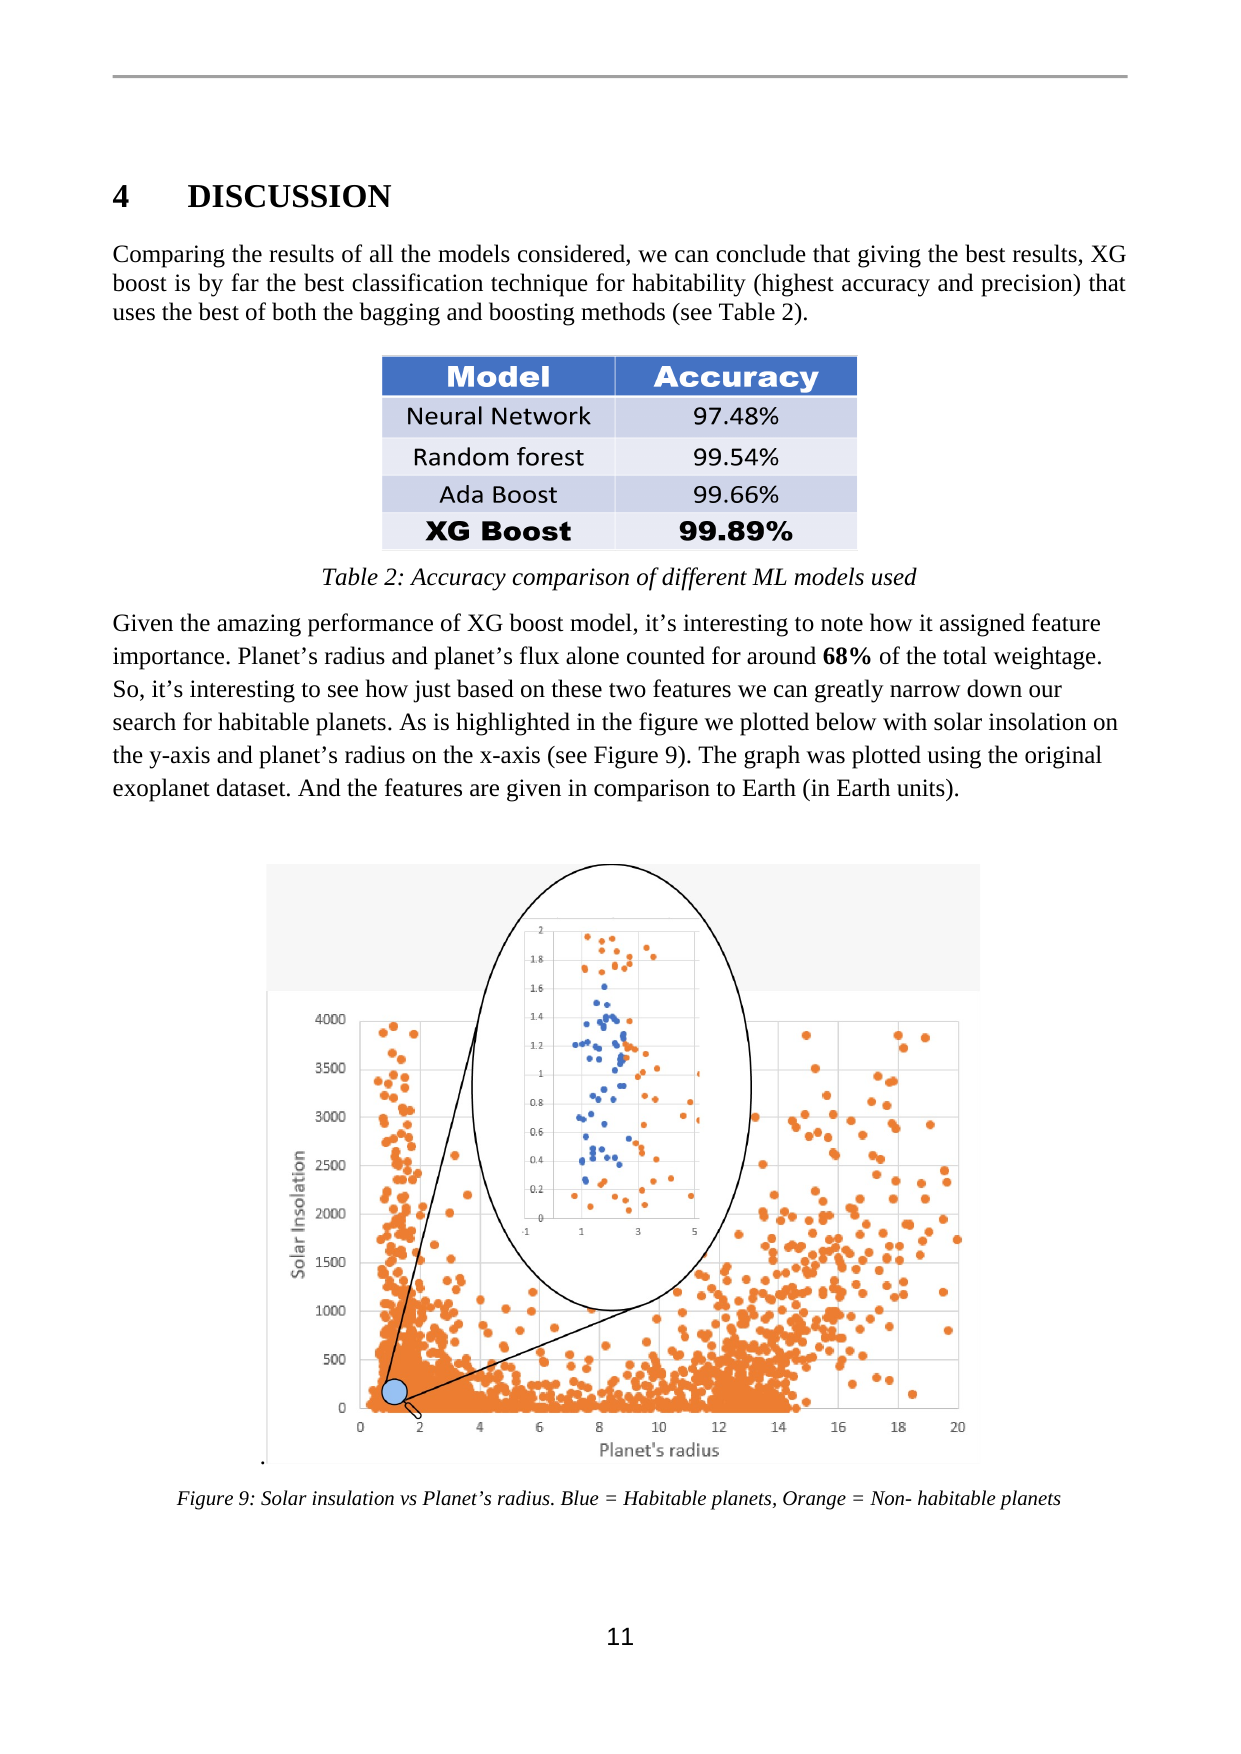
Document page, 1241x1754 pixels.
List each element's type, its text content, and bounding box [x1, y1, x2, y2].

subtitle Comparing the results of all the models considered, we can conclude that giving the best results, XG boost is by far the best classification technique for habitability (highest accuracy and precision) that uses the best of both the bagging and boosting methods (see Table 2). [112, 239, 1128, 325]
picture [381, 350, 859, 563]
text Table 2: Accuracy comparison of different ML models used [112, 562, 1128, 591]
text Figure 9: Solar insulation vs Planet’s radius. Blue = Habitable planets, Orange = Non- habitable planets [112, 1486, 1128, 1510]
subtitle 4 DISCUSSION [112, 176, 1128, 214]
picture [266, 864, 980, 1464]
text Given the amazing performance of XG boost model, it’s interesting to note how it assigned feature importance. Planet’s radius and planet’s flux alone counted for around 68% of the total weightage. So, it’s interesting to see how just based on these two features we can greatly narrow down our search for habitable planets. As is highlighted in the figure we plotted below with solar insolation on the y-axis and planet’s radius on the x-axis (see Figure 9). The graph was plotted using the original exoplanet dataset. And the features are given in comparison to Earth (in Earth units). [112, 608, 1128, 802]
